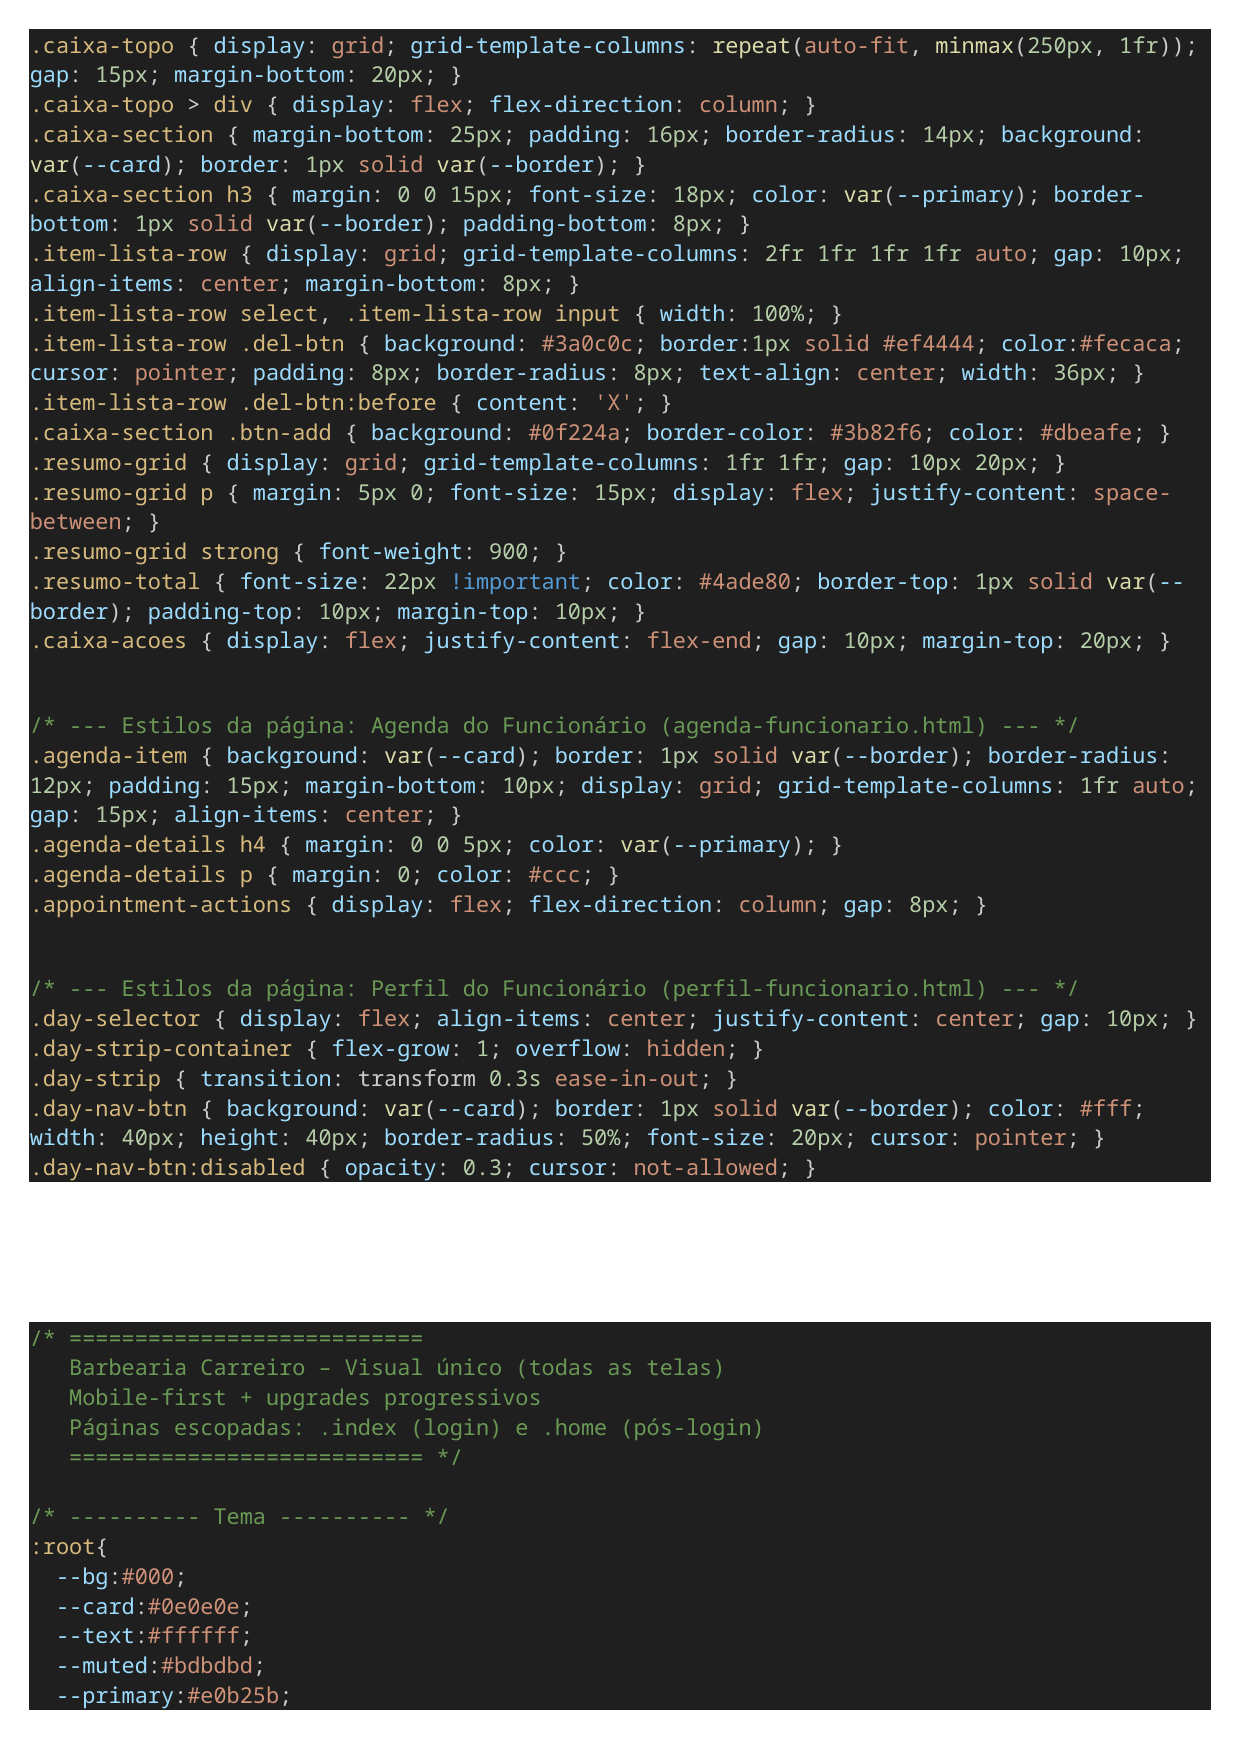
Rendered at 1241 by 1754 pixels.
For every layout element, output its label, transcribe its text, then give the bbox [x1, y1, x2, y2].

text .agenda-details p { margin: 0; color: #ccc; } [29, 859, 1211, 889]
text :root{ [29, 1531, 1211, 1561]
text .item-lista-row .del-btn:before { content: 'X'; } [29, 387, 1211, 417]
text .resumo-total { font-size: 22px !important; color: #4ade80; border-top: 1px solid var(--border); padding-top: 10px; margin-top: 10px; } [29, 566, 1211, 625]
text .agenda-item { background: var(--card); border: 1px solid var(--border); border-radius: 12px; padding: 15px; margin-bottom: 10px; display: grid; grid-template-columns: 1fr auto; gap: 15px; align-items: center; } [29, 740, 1211, 829]
text =========================== */ [29, 1442, 1211, 1471]
text .caixa-section h3 { margin: 0 0 15px; font-size: 18px; color: var(--primary); border-bottom: 1px solid var(--border); padding-bottom: 8px; } [29, 178, 1211, 238]
text Barbearia Carreiro – Visual único (todas as telas) [29, 1352, 1211, 1382]
text /* =========================== [29, 1322, 1211, 1352]
text .caixa-section { margin-bottom: 25px; padding: 16px; border-radius: 14px; background: var(--card); border: 1px solid var(--border); } [29, 119, 1211, 178]
text /* --- Estilos da página: Agenda do Funcionário (agenda-funcionario.html) --- */ [29, 710, 1211, 740]
text .resumo-grid p { margin: 5px 0; font-size: 15px; display: flex; justify-content: space-between; } [29, 476, 1211, 536]
text .item-lista-row .del-btn { background: #3a0c0c; border:1px solid #ef4444; color:#fecaca; cursor: pointer; padding: 8px; border-radius: 8px; text-align: center; width: 36px; } [29, 327, 1211, 387]
text .day-nav-btn:disabled { opacity: 0.3; cursor: not-allowed; } [29, 1152, 1211, 1182]
text --text:#ffffff; [29, 1620, 1211, 1650]
text .caixa-acoes { display: flex; justify-content: flex-end; gap: 10px; margin-top: 20px; } [29, 625, 1211, 655]
text .day-nav-btn { background: var(--card); border: 1px solid var(--border); color: #fff; width: 40px; height: 40px; border-radius: 50%; font-size: 20px; cursor: pointer; } [29, 1092, 1211, 1152]
text /* --- Estilos da página: Perfil do Funcionário (perfil-funcionario.html) --- */ [29, 973, 1211, 1003]
text .day-selector { display: flex; align-items: center; justify-content: center; gap: 10px; } [29, 1003, 1211, 1033]
text .item-lista-row select, .item-lista-row input { width: 100%; } [29, 298, 1211, 327]
text .caixa-topo > div { display: flex; flex-direction: column; } [29, 89, 1211, 119]
text .appointment-actions { display: flex; flex-direction: column; gap: 8px; } [29, 889, 1211, 918]
text .item-lista-row { display: grid; grid-template-columns: 2fr 1fr 1fr 1fr auto; gap: 10px; align-items: center; margin-bottom: 8px; } [29, 238, 1211, 298]
text .day-strip-container { flex-grow: 1; overflow: hidden; } [29, 1033, 1211, 1063]
text --primary:#e0b25b; [29, 1680, 1211, 1710]
text --bg:#000; [29, 1561, 1211, 1591]
text --muted:#bdbdbd; [29, 1650, 1211, 1680]
text Páginas escopadas: .index (login) e .home (pós-login) [29, 1412, 1211, 1442]
text .day-strip { transition: transform 0.3s ease-in-out; } [29, 1063, 1211, 1092]
text .resumo-grid { display: grid; grid-template-columns: 1fr 1fr; gap: 10px 20px; } [29, 447, 1211, 476]
text .caixa-topo { display: grid; grid-template-columns: repeat(auto-fit, minmax(250px, 1fr)); gap: 15px; margin-bottom: 20px; } [29, 29, 1211, 89]
text .agenda-details h4 { margin: 0 0 5px; color: var(--primary); } [29, 829, 1211, 859]
text Mobile-first + upgrades progressivos [29, 1382, 1211, 1412]
text --card:#0e0e0e; [29, 1591, 1211, 1620]
text .resumo-grid strong { font-weight: 900; } [29, 536, 1211, 566]
text /* ---------- Tema ---------- */ [29, 1501, 1211, 1531]
text .caixa-section .btn-add { background: #0f224a; border-color: #3b82f6; color: #dbeafe; } [29, 417, 1211, 447]
